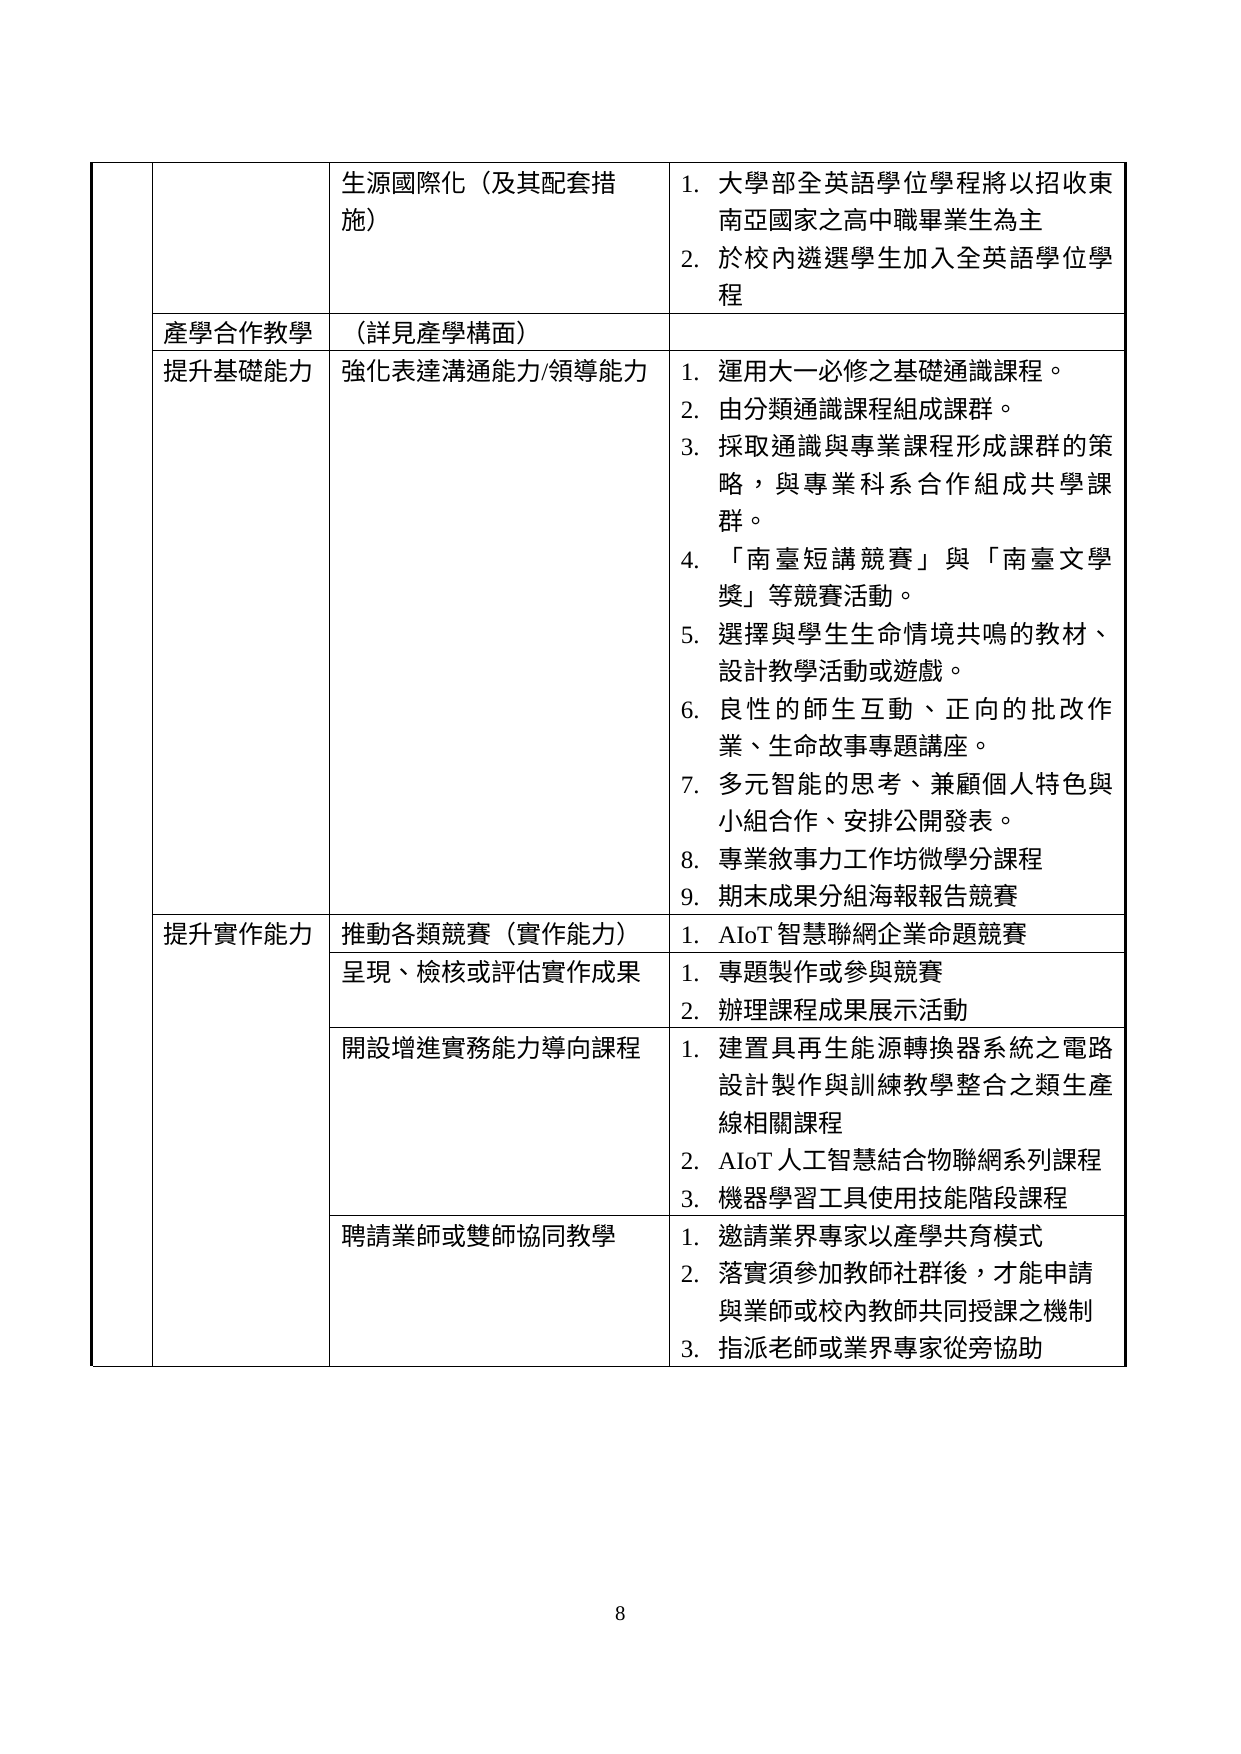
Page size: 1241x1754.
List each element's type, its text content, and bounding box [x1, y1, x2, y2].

table_cell 運用大一必修之基礎通識課程。 由分類通識課程組成課群。 採取通識與專業課程形成課群的策略，與專業科系合作組成共學課群。 「南臺短講競賽」與「南臺文學獎」等競賽活動。 選擇與學生生命情境共鳴的教材、設計教學活動或遊戲。 良性的師生互動、正向的批改作業、生命故事專題講座。 多元智能的思考、兼顧個人特色與小組合作、安排公開發表。 專業敘事力工作坊微學分課程 期末成果分組海報報告競賽 [670, 351, 1124, 913]
table_cell 聘請業師或雙師協同教學 [330, 1216, 669, 1366]
table_cell 推動各類競賽（實作能力） [330, 915, 669, 951]
table_cell 呈現、檢核或評估實作成果 [330, 953, 669, 1027]
table_cell 提升實作能力 [153, 915, 329, 1366]
table_cell （詳見產學構面） [330, 314, 669, 350]
table_cell 專題製作或參與競賽 辦理課程成果展示活動 [670, 953, 1124, 1027]
table_cell 產學合作教學 [153, 314, 329, 350]
table_cell 強化表達溝通能力/領導能力 [330, 351, 669, 913]
table_cell 開設增進實務能力導向課程 [330, 1028, 669, 1215]
table_cell 生源國際化（及其配套措施） [330, 163, 669, 312]
table_cell 邀請業界專家以產學共育模式 落實須參加教師社群後，才能申請與業師或校內教師共同授課之機制 指派老師或業界專家從旁協助 [670, 1216, 1124, 1366]
table_cell 大學部全英語學位學程將以招收東南亞國家之高中職畢業生為主 於校內遴選學生加入全英語學位學程 [670, 163, 1124, 312]
table_cell 提升基礎能力 [153, 351, 329, 913]
table_cell [670, 314, 1124, 350]
table_cell AIoT智慧聯網企業命題競賽 [670, 915, 1124, 951]
table_cell 建置具再生能源轉換器系統之電路設計製作與訓練教學整合之類生產線相關課程 AIoT人工智慧結合物聯網系列課程 機器學習工具使用技能階段課程 [670, 1028, 1124, 1215]
